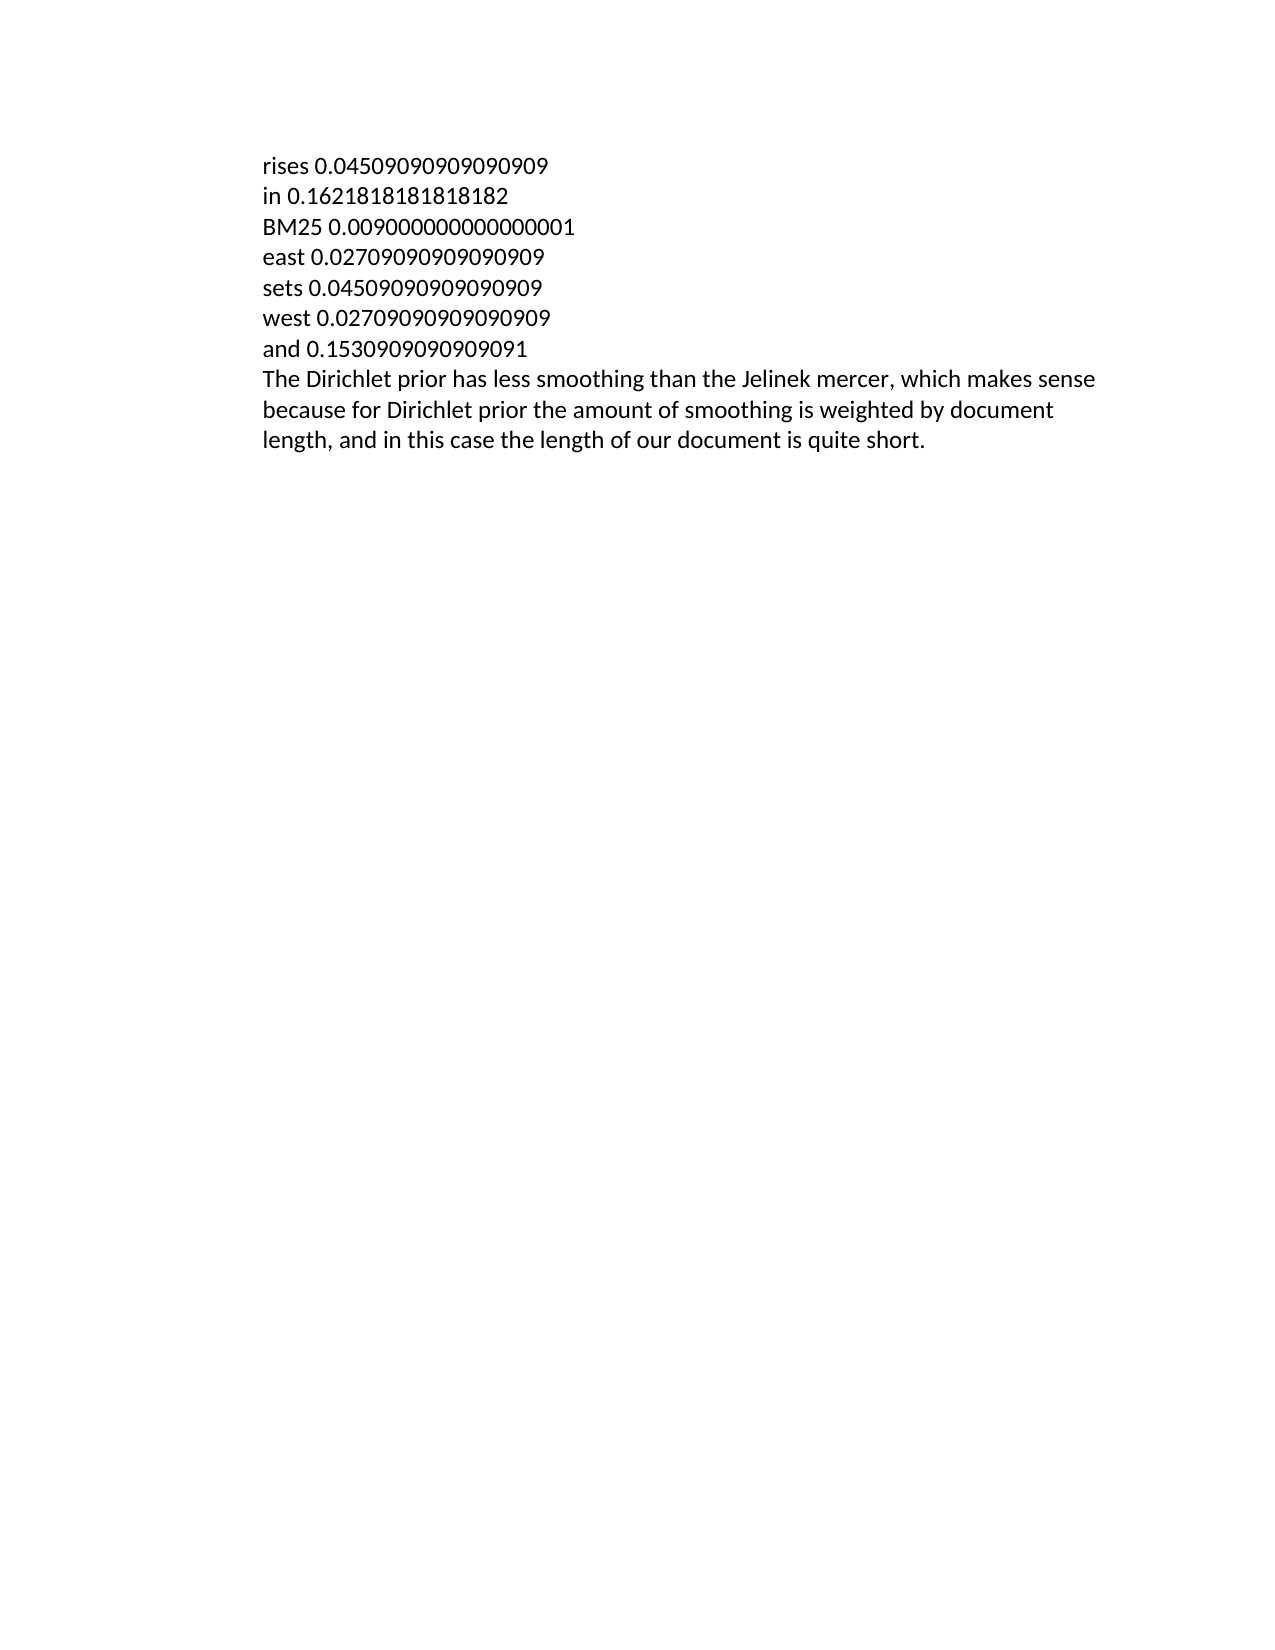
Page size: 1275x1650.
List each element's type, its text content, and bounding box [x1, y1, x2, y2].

list sets 0.04509090909090909 [262, 272, 1125, 303]
list and 0.1530909090909091 [262, 333, 1125, 364]
list The Dirichlet prior has less smoothing than the Jelinek mercer, which makes sense because for Dirichlet prior the amount of smoothing is weighted by document length, and in this case the length of our document is quite short. [262, 364, 1125, 455]
list BM25 0.009000000000000001 [262, 211, 1125, 242]
list east 0.02709090909090909 [262, 242, 1125, 272]
list in 0.1621818181818182 [262, 181, 1125, 211]
list west 0.02709090909090909 [262, 303, 1125, 333]
list rises 0.04509090909090909 [262, 150, 1125, 181]
